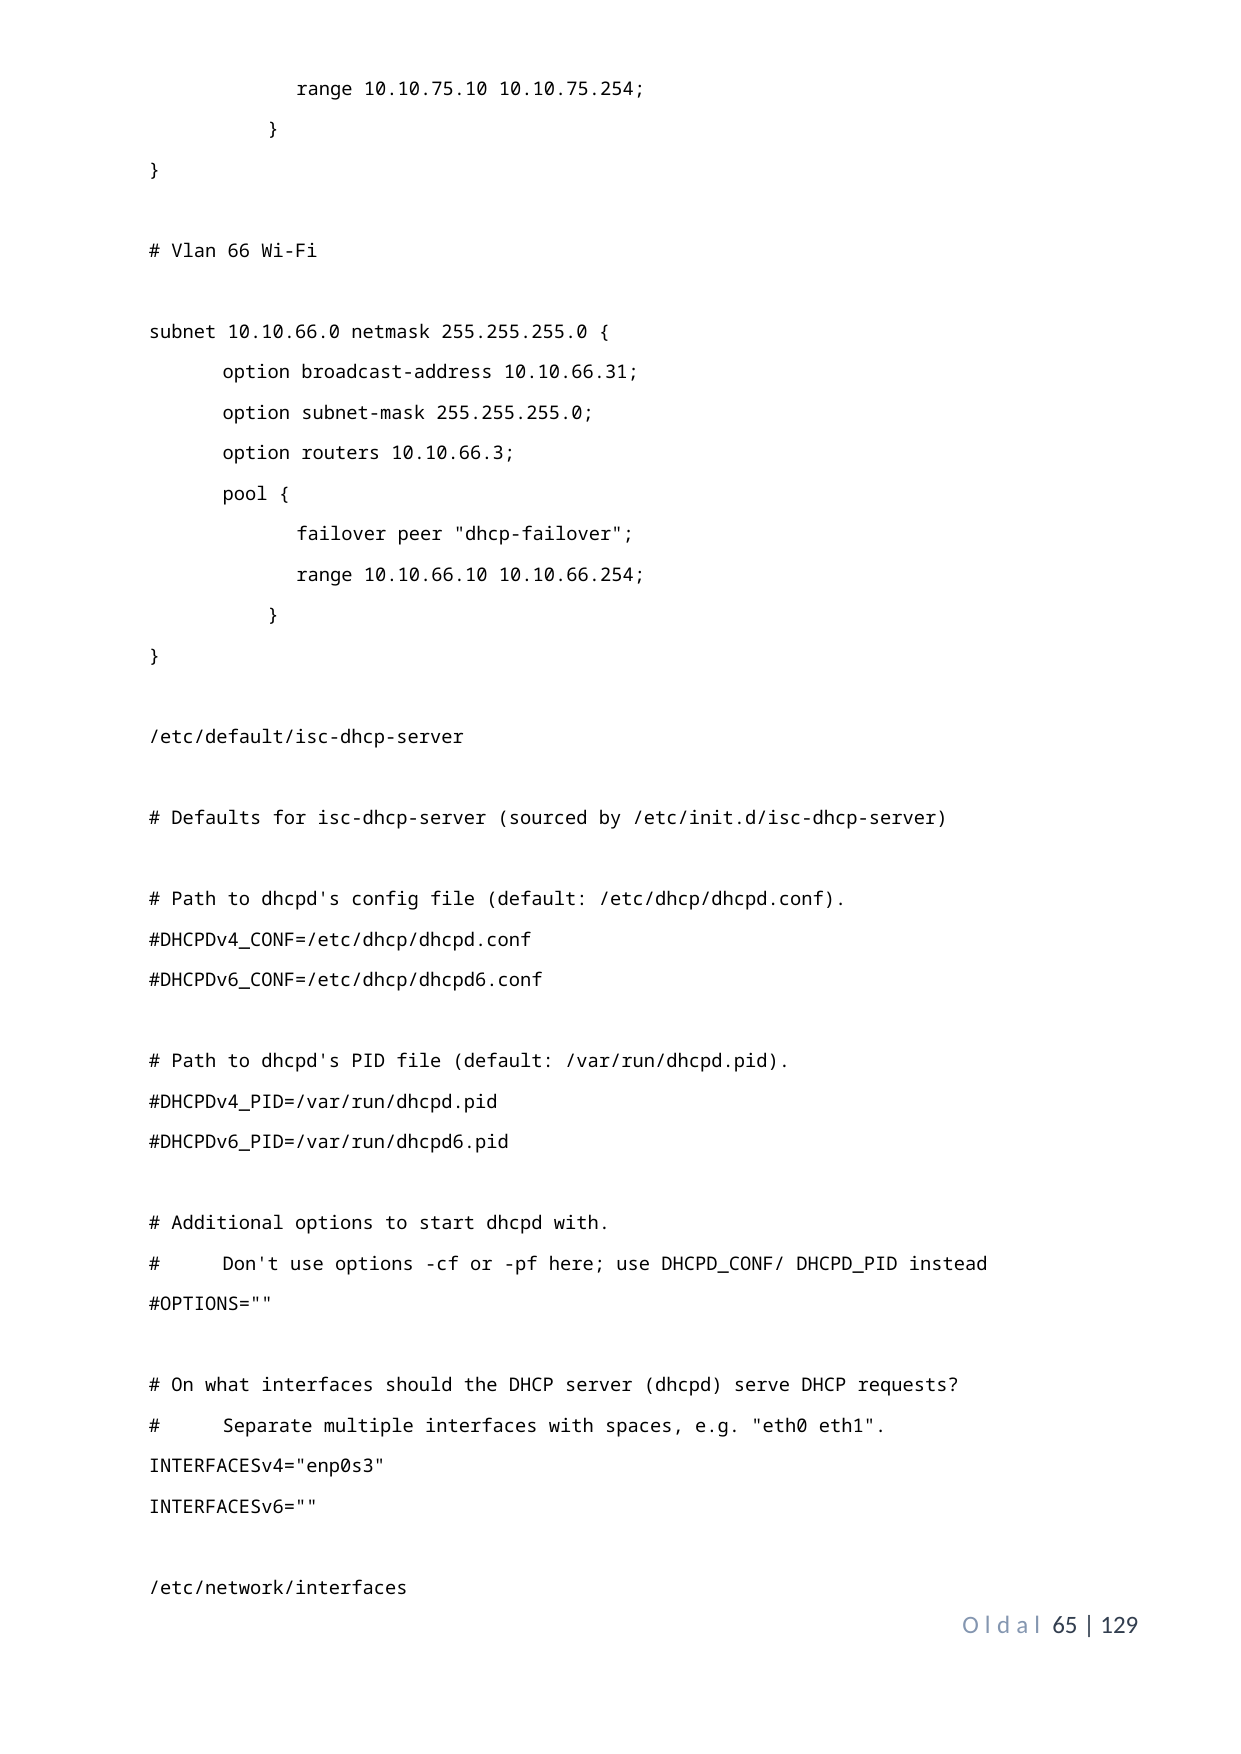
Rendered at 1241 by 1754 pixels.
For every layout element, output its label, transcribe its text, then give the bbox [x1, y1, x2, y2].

text # Vlan 66 Wi-Fi [149, 237, 1165, 263]
text } [149, 116, 1165, 141]
text pool { [149, 480, 1165, 506]
text # Path to dhcpd's config file (default: /etc/dhcp/dhcpd.conf). [149, 885, 1165, 911]
text #OPTIONS="" [149, 1291, 1165, 1316]
text INTERFACESv4="enp0s3" [149, 1453, 1165, 1478]
text option subnet-mask 255.255.255.0; [149, 399, 1165, 425]
text #DHCPDv4_PID=/var/run/dhcpd.pid [149, 1088, 1165, 1113]
text /etc/default/isc-dhcp-server [149, 723, 1165, 749]
text /etc/network/interfaces [149, 1574, 1165, 1600]
text # Additional options to start dhcpd with. [149, 1209, 1165, 1235]
text } [149, 602, 1165, 627]
text failover peer "dhcp-failover"; [149, 521, 1165, 546]
text range 10.10.75.10 10.10.75.254; [149, 75, 1165, 101]
text } [149, 642, 1165, 668]
text option broadcast-address 10.10.66.31; [149, 359, 1165, 384]
text range 10.10.66.10 10.10.66.254; [149, 561, 1165, 587]
text } [149, 156, 1165, 182]
text # On what interfaces should the DHCP server (dhcpd) serve DHCP requests? [149, 1372, 1165, 1397]
text option routers 10.10.66.3; [149, 440, 1165, 465]
text INTERFACESv6="" [149, 1493, 1165, 1519]
text subnet 10.10.66.0 netmask 255.255.255.0 { [149, 318, 1165, 344]
text #DHCPDv4_CONF=/etc/dhcp/dhcpd.conf [149, 926, 1165, 951]
text # Separate multiple interfaces with spaces, e.g. "eth0 eth1". [149, 1412, 1165, 1438]
text #DHCPDv6_CONF=/etc/dhcp/dhcpd6.conf [149, 966, 1165, 992]
text #DHCPDv6_PID=/var/run/dhcpd6.pid [149, 1128, 1165, 1154]
text # Path to dhcpd's PID file (default: /var/run/dhcpd.pid). [149, 1047, 1165, 1073]
text # Don't use options -cf or -pf here; use DHCPD_CONF/ DHCPD_PID instead [149, 1250, 1165, 1276]
text # Defaults for isc-dhcp-server (sourced by /etc/init.d/isc-dhcp-server) [149, 804, 1165, 830]
